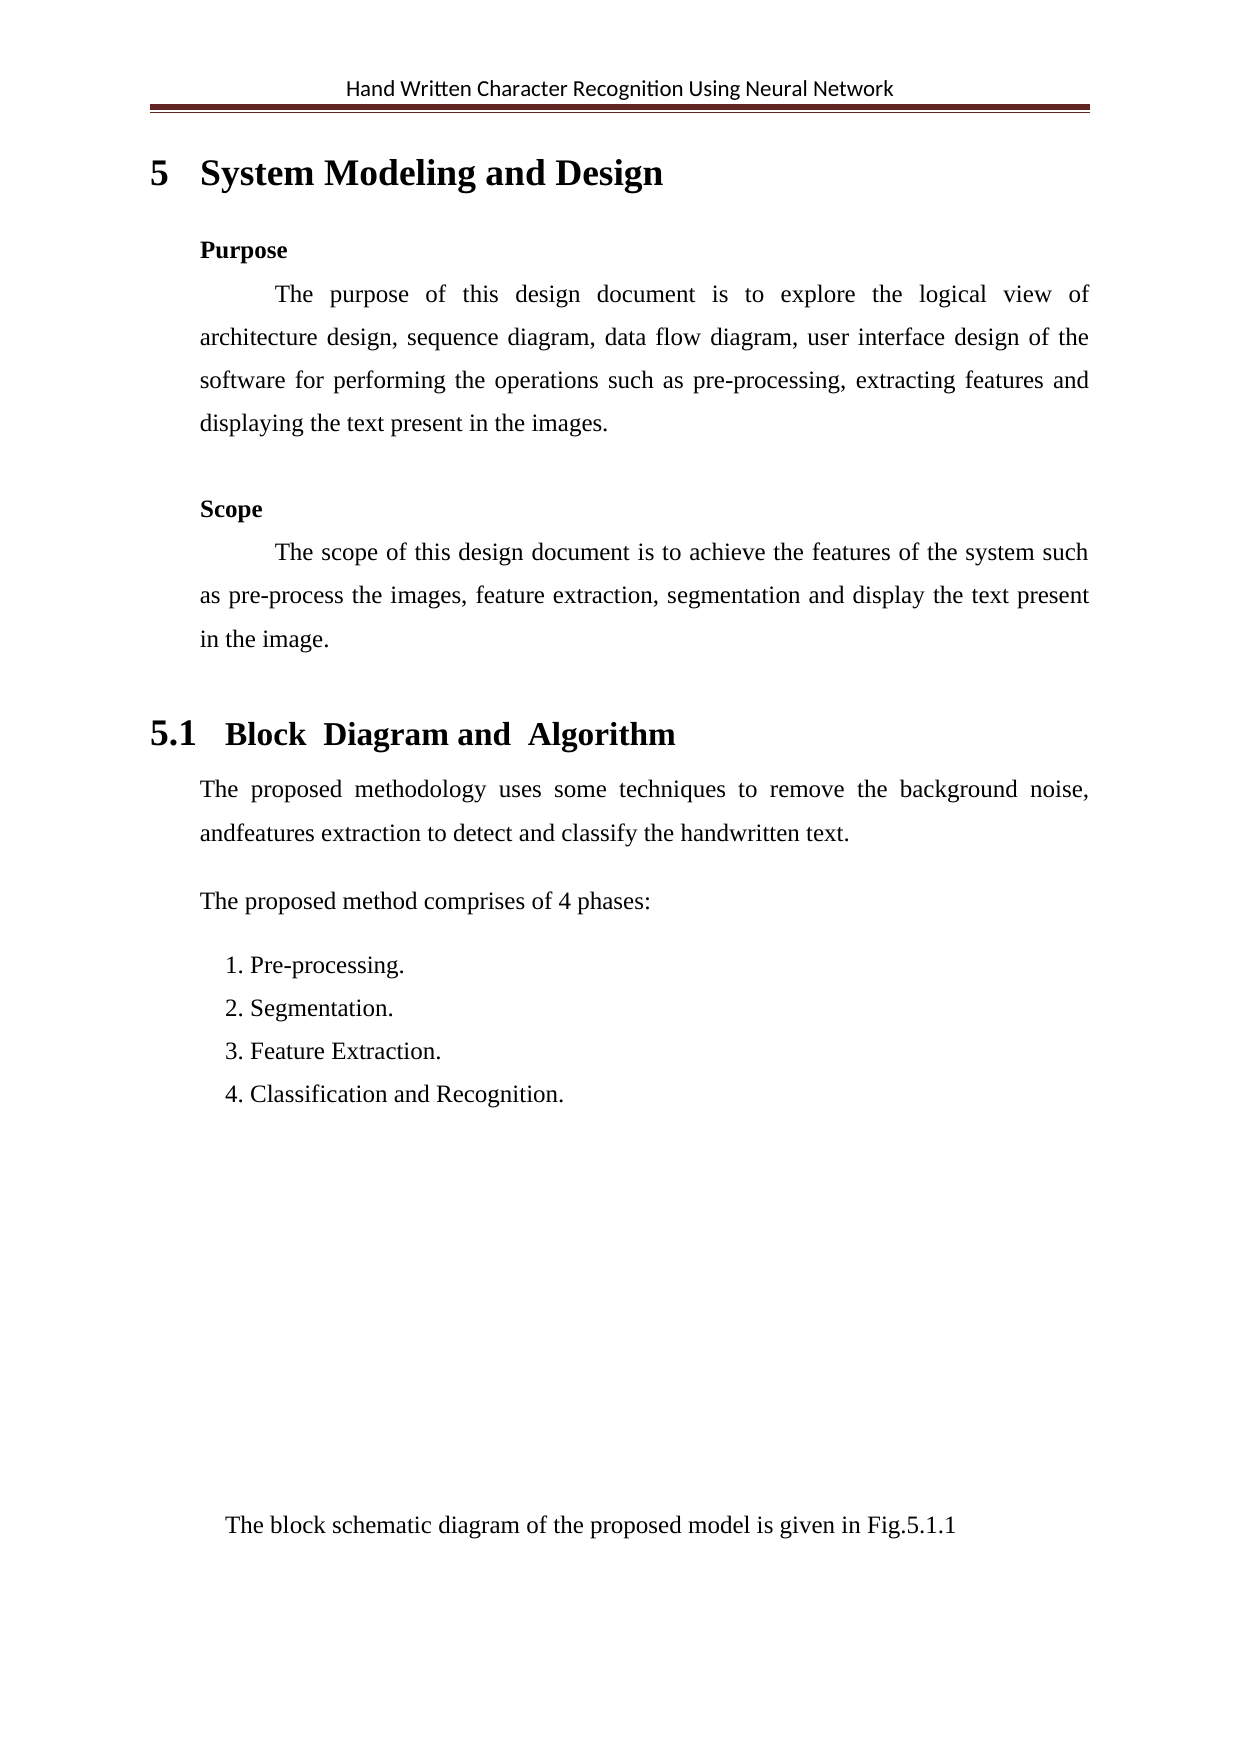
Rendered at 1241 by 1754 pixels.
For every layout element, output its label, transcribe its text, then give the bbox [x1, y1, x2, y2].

list 3. Feature Extraction. [200, 1036, 1090, 1065]
list 2. Segmentation. [200, 993, 1090, 1022]
list Block Diagram and Algorithm [150, 710, 1090, 753]
text The proposed method comprises of 4 phases: [150, 886, 1090, 914]
text Purpose [150, 236, 1090, 264]
text The scope of this design document is to achieve the features of the system such as pre-process the images, feature extraction, segmentation and display the text present in the image. [199, 537, 1090, 652]
list 4. Classification and Recognition. [200, 1079, 1090, 1108]
text The purpose of this design document is to explore the logical view of architecture design, sequence diagram, data flow diagram, user interface design of the software for performing the operations such as pre-processing, extracting features and displaying the text present in the images. [199, 279, 1090, 437]
text The block schematic diagram of the proposed model is given in Fig.5.1.1 [150, 1510, 1090, 1539]
text Scope [150, 494, 1090, 523]
list System Modeling and Design [150, 150, 1090, 193]
text The proposed methodology uses some techniques to remove the background noise, andfeatures extraction to detect and classify the handwritten text. [199, 774, 1090, 846]
list 1. Pre-processing. [200, 950, 1090, 978]
